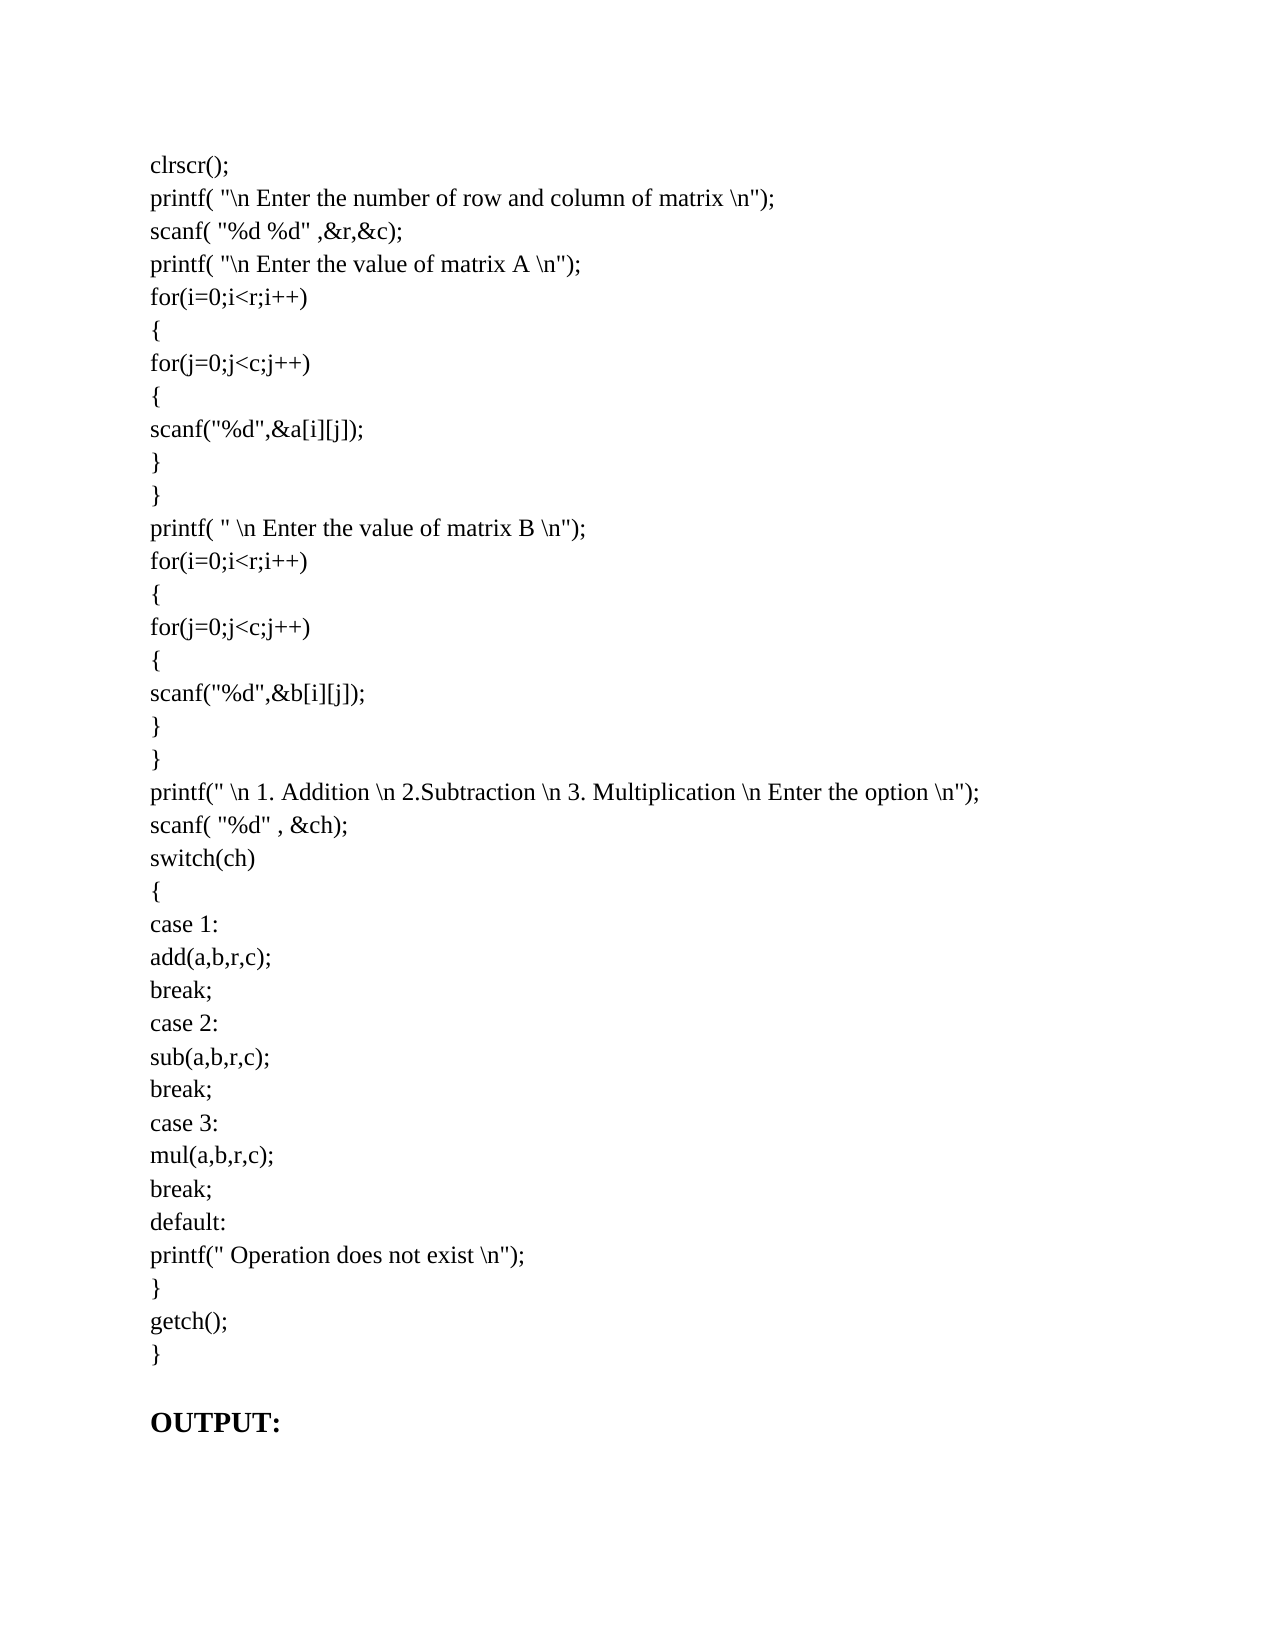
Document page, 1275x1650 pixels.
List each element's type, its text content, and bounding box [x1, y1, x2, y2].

text { [150, 645, 1125, 674]
text default: [150, 1207, 1125, 1235]
text OUTPUT: [150, 1405, 1125, 1438]
text sub(a,b,r,c); [150, 1042, 1125, 1070]
text clrscr(); [150, 150, 1125, 179]
text printf(" \n 1. Addition \n 2.Subtraction \n 3. Multiplication \n Enter the option \n"); [150, 777, 1125, 806]
text add(a,b,r,c); [150, 942, 1125, 971]
text { [150, 876, 1125, 905]
text printf(" Operation does not exist \n"); [150, 1240, 1125, 1268]
text scanf( "%d" , &ch); [150, 810, 1125, 839]
text { [150, 579, 1125, 608]
text for(i=0;i<r;i++) [150, 282, 1125, 311]
text mul(a,b,r,c); [150, 1141, 1125, 1169]
text printf( "\n Enter the number of row and column of matrix \n"); [150, 183, 1125, 212]
text } [150, 447, 1125, 476]
text break; [150, 1074, 1125, 1103]
text printf( " \n Enter the value of matrix B \n"); [150, 513, 1125, 542]
text scanf("%d",&a[i][j]); [150, 414, 1125, 443]
text } [150, 480, 1125, 509]
text printf( "\n Enter the value of matrix A \n"); [150, 249, 1125, 278]
text } [150, 744, 1125, 773]
text getch(); [150, 1306, 1125, 1334]
text scanf( "%d %d" ,&r,&c); [150, 216, 1125, 245]
text for(i=0;i<r;i++) [150, 546, 1125, 575]
text for(j=0;j<c;j++) [150, 348, 1125, 377]
text break; [150, 976, 1125, 1004]
text } [150, 1339, 1125, 1367]
text case 3: [150, 1108, 1125, 1136]
text for(j=0;j<c;j++) [150, 612, 1125, 641]
text } [150, 711, 1125, 740]
text switch(ch) [150, 843, 1125, 872]
text } [150, 1273, 1125, 1301]
text case 2: [150, 1008, 1125, 1037]
text break; [150, 1174, 1125, 1202]
text { [150, 381, 1125, 410]
text case 1: [150, 909, 1125, 938]
text { [150, 315, 1125, 344]
text scanf("%d",&b[i][j]); [150, 678, 1125, 707]
